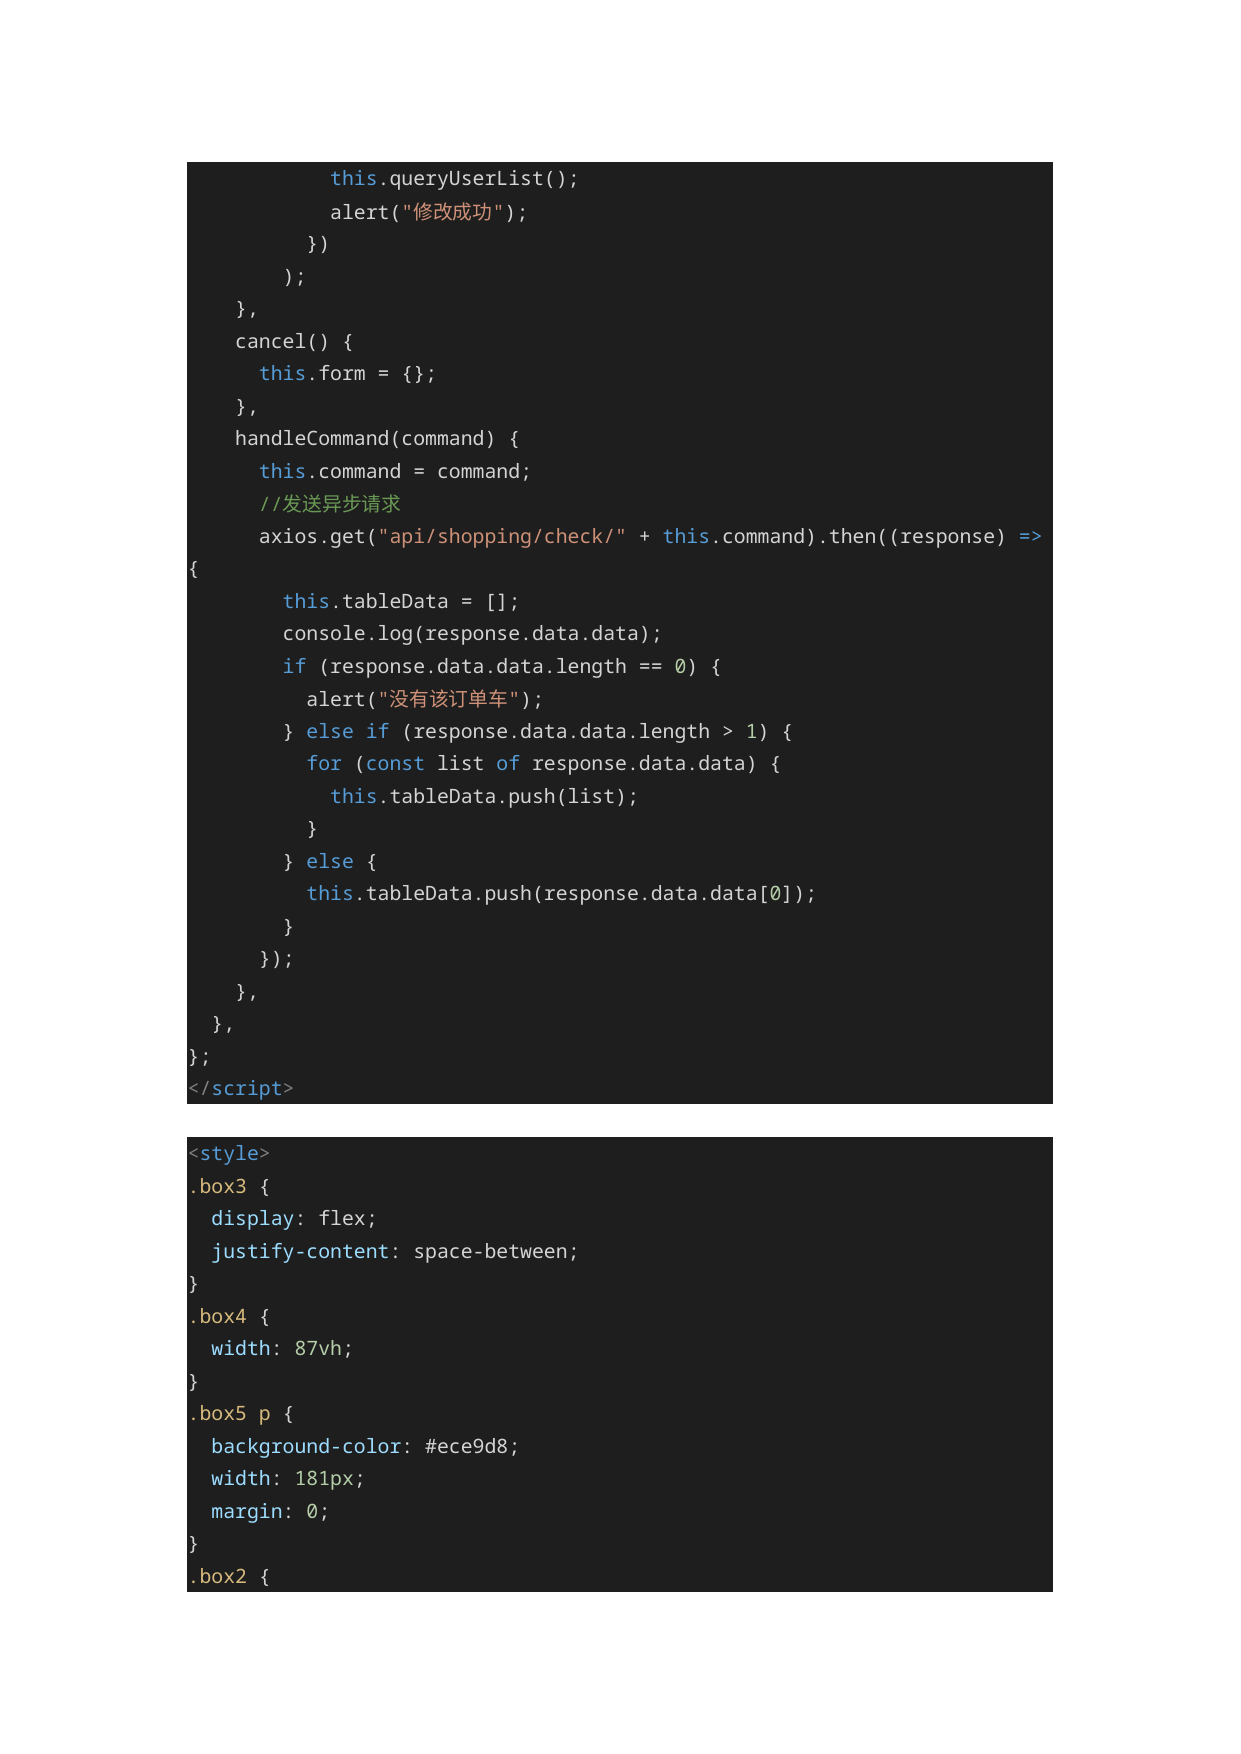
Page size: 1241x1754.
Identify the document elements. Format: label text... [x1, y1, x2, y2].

text this.command = command; [187, 454, 1053, 487]
text .box5 p { [187, 1397, 1053, 1429]
text ); [187, 259, 1053, 292]
text <style> [187, 1137, 1053, 1169]
text display: flex; [187, 1202, 1053, 1234]
text .box4 { [187, 1299, 1053, 1332]
text this.tableData.push(list); [187, 779, 1053, 812]
text alert("修改成功"); [187, 194, 1053, 227]
text }, [187, 1007, 1053, 1039]
text }) [187, 227, 1053, 259]
text width: 181px; [187, 1462, 1053, 1494]
text if (response.data.data.length == 0) { [187, 649, 1053, 682]
text handleCommand(command) { [187, 422, 1053, 454]
text cancel() { [187, 324, 1053, 357]
text this.tableData = []; [187, 584, 1053, 617]
text alert("没有该订单车"); [187, 682, 1053, 714]
text }; [187, 1039, 1053, 1072]
text </script> [187, 1072, 1053, 1104]
text }, [187, 389, 1053, 422]
text axios.get("api/shopping/check/" + this.command).then((response) => { [187, 519, 1053, 584]
text for (const list of response.data.data) { [187, 747, 1053, 779]
text this.form = {}; [187, 357, 1053, 389]
text this.tableData.push(response.data.data[0]); [187, 877, 1053, 909]
text } [187, 1527, 1053, 1559]
text console.log(response.data.data); [187, 617, 1053, 649]
text } [187, 1267, 1053, 1299]
text } [187, 909, 1053, 942]
text width: 87vh; [187, 1332, 1053, 1364]
text this.queryUserList(); [187, 162, 1053, 194]
text }, [187, 292, 1053, 324]
text justify-content: space-between; [187, 1234, 1053, 1267]
text }, [187, 974, 1053, 1007]
text } else if (response.data.data.length > 1) { [187, 714, 1053, 747]
text } [187, 812, 1053, 844]
text .box3 { [187, 1169, 1053, 1202]
text } else { [187, 844, 1053, 877]
text background-color: #ece9d8; [187, 1429, 1053, 1462]
text //发送异步请求 [187, 487, 1053, 519]
text margin: 0; [187, 1494, 1053, 1527]
text } [187, 1364, 1053, 1397]
text .box2 { [187, 1559, 1053, 1592]
text }); [187, 942, 1053, 974]
